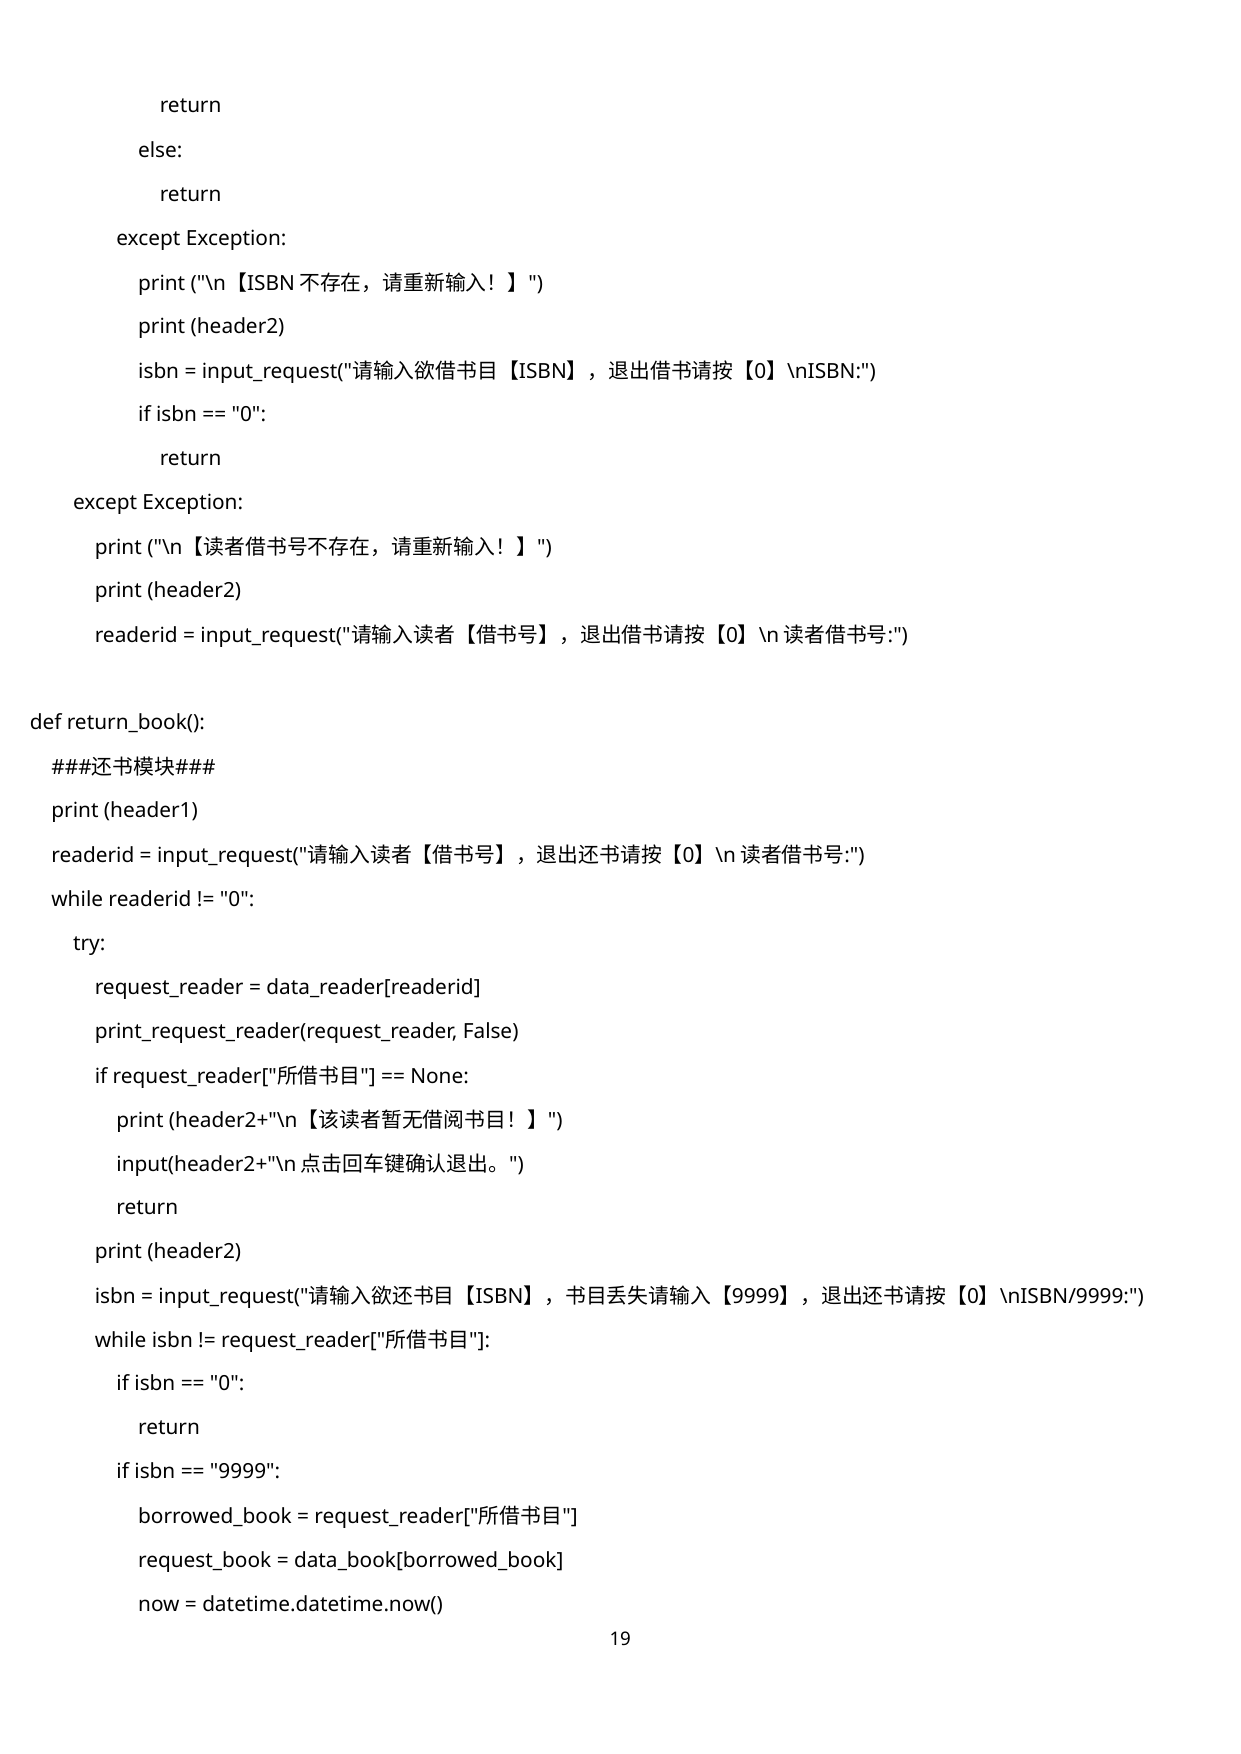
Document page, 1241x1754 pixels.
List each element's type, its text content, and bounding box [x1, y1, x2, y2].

text ###还书模块### [29, 744, 1211, 788]
text borrowed_book = request_reader["所借书目"] [29, 1493, 1211, 1537]
text request_reader = data_reader[readerid] [29, 964, 1211, 1008]
text def return_book(): [29, 700, 1211, 744]
text now = datetime.datetime.now() [29, 1581, 1211, 1625]
text return [29, 1405, 1211, 1449]
text print ("\n【读者借书号不存在，请重新输入！】") [29, 523, 1211, 567]
text request_book = data_book[borrowed_book] [29, 1537, 1211, 1581]
text while readerid != "0": [29, 876, 1211, 920]
text except Exception: [29, 215, 1211, 259]
text print (header2) [29, 567, 1211, 612]
text if isbn == "0": [29, 391, 1211, 435]
text readerid = input_request("请输入读者【借书号】，退出还书请按【0】\n读者借书号:") [29, 832, 1211, 876]
text print_request_reader(request_reader, False) [29, 1008, 1211, 1052]
text return [29, 171, 1211, 215]
text if isbn == "9999": [29, 1449, 1211, 1493]
text except Exception: [29, 479, 1211, 523]
text if request_reader["所借书目"] == None: [29, 1052, 1211, 1096]
text readerid = input_request("请输入读者【借书号】，退出借书请按【0】\n读者借书号:") [29, 612, 1211, 656]
text isbn = input_request("请输入欲借书目【ISBN】，退出借书请按【0】\nISBN:") [29, 347, 1211, 391]
text print (header2) [29, 303, 1211, 347]
text return [29, 83, 1211, 127]
text else: [29, 127, 1211, 171]
text print (header2+"\n【该读者暂无借阅书目！】") [29, 1096, 1211, 1140]
text isbn = input_request("请输入欲还书目【ISBN】，书目丢失请输入【9999】，退出还书请按【0】\nISBN/9999:") [29, 1272, 1211, 1317]
text return [29, 435, 1211, 479]
text print (header2) [29, 1228, 1211, 1272]
text if isbn == "0": [29, 1361, 1211, 1405]
text try: [29, 920, 1211, 964]
text print ("\n【ISBN不存在，请重新输入！】") [29, 259, 1211, 303]
text return [29, 1184, 1211, 1228]
text input(header2+"\n点击回车键确认退出。") [29, 1140, 1211, 1184]
text while isbn != request_reader["所借书目"]: [29, 1317, 1211, 1361]
text print (header1) [29, 788, 1211, 832]
